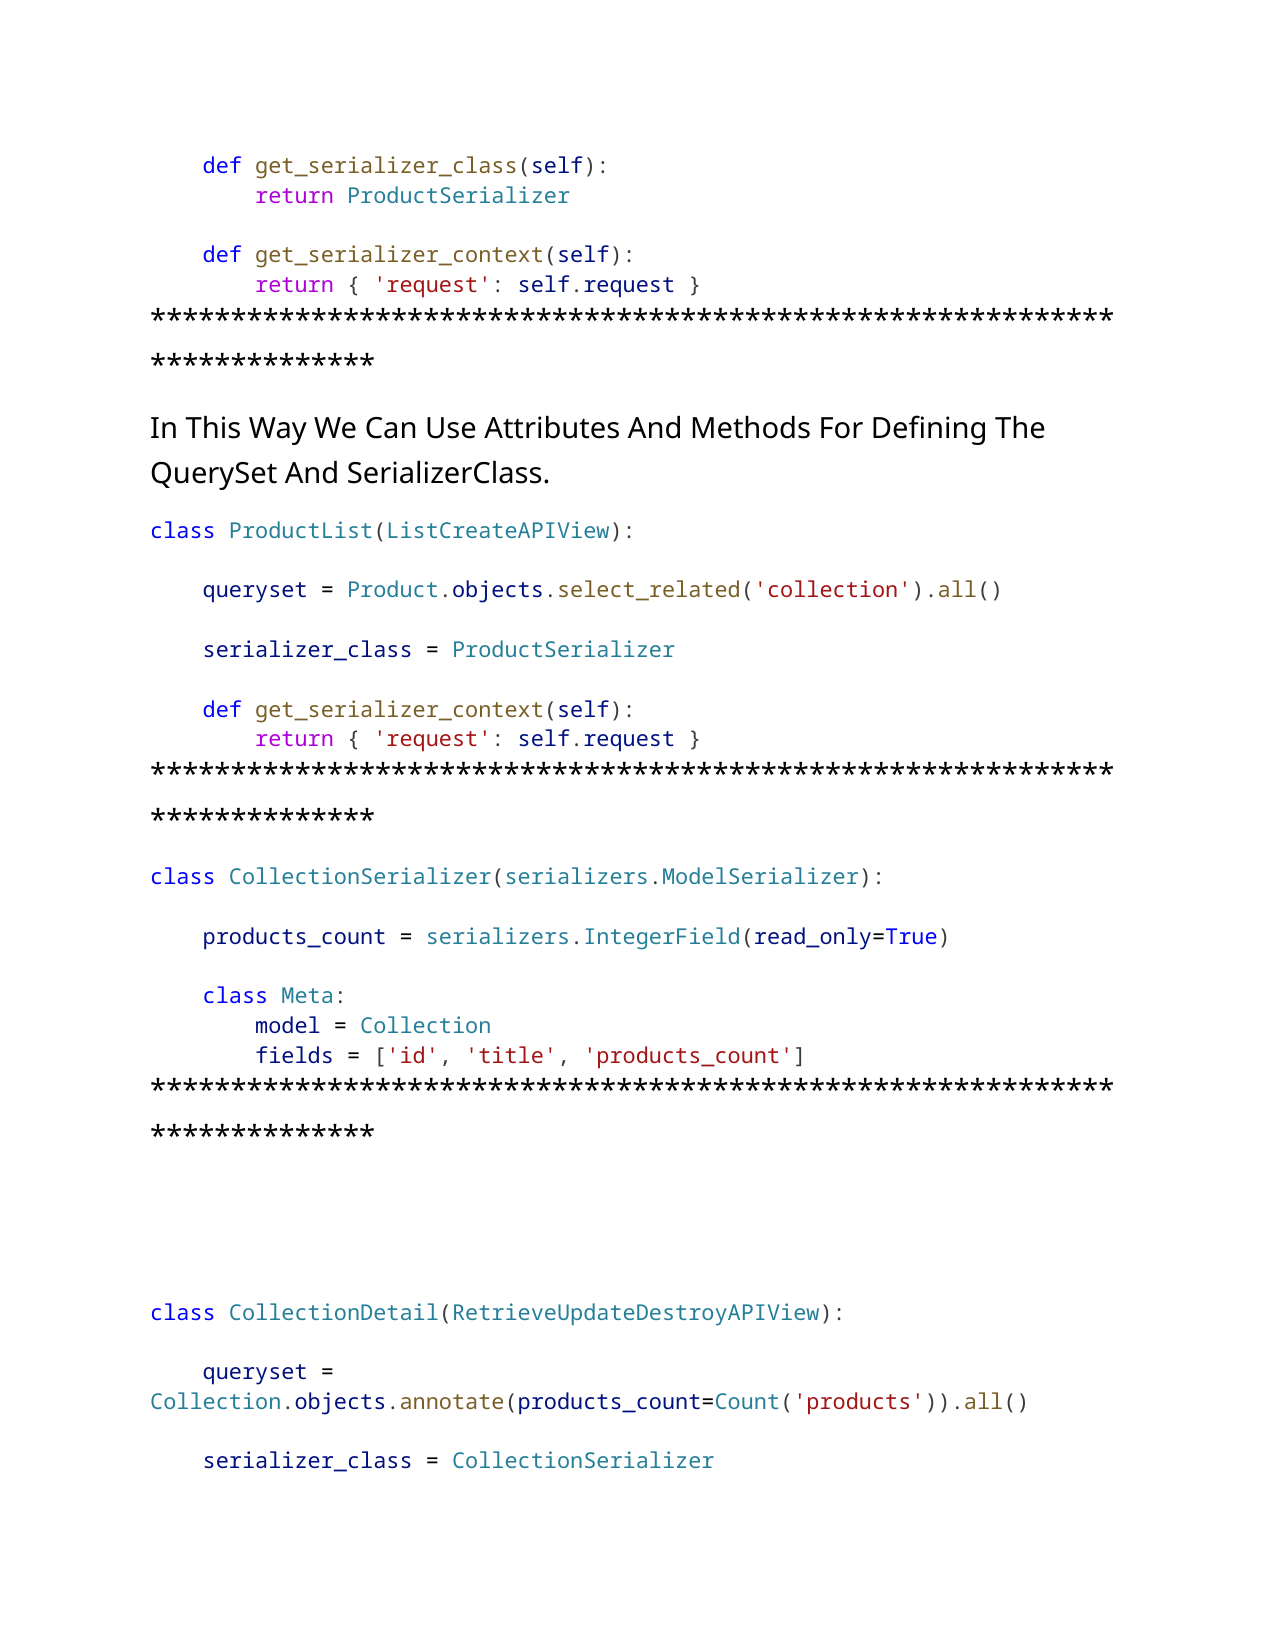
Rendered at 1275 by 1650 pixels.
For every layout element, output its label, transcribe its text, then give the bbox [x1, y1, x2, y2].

text queryset = Product.objects.select_related('collection').all() [150, 574, 1125, 604]
text products_count = serializers.IntegerField(read_only=True) [150, 921, 1125, 950]
text ************************************************************************** [150, 1069, 1125, 1155]
text fields = ['id', 'title', 'products_count'] [150, 1040, 1125, 1069]
text class Meta: [150, 980, 1125, 1010]
text In This Way We Can Use Attributes And Methods For Defining The QuerySet And SerializerClass. [150, 407, 1125, 492]
text def get_serializer_context(self): [150, 693, 1125, 723]
text model = Collection [150, 1010, 1125, 1040]
text return ProductSerializer [150, 180, 1125, 209]
text return { 'request': self.request } [150, 723, 1125, 753]
text serializer_class = ProductSerializer [150, 634, 1125, 664]
text class CollectionSerializer(serializers.ModelSerializer): [150, 861, 1125, 891]
text ************************************************************************** [150, 299, 1125, 384]
text serializer_class = CollectionSerializer [150, 1446, 1125, 1475]
text class ProductList(ListCreateAPIView): [150, 515, 1125, 544]
text def get_serializer_class(self): [150, 150, 1125, 180]
text queryset = Collection.objects.annotate(products_count=Count('products')).all() [150, 1356, 1125, 1416]
text def get_serializer_context(self): [150, 239, 1125, 269]
text class CollectionDetail(RetrieveUpdateDestroyAPIView): [150, 1297, 1125, 1326]
text ************************************************************************** [150, 753, 1125, 838]
text return { 'request': self.request } [150, 269, 1125, 299]
